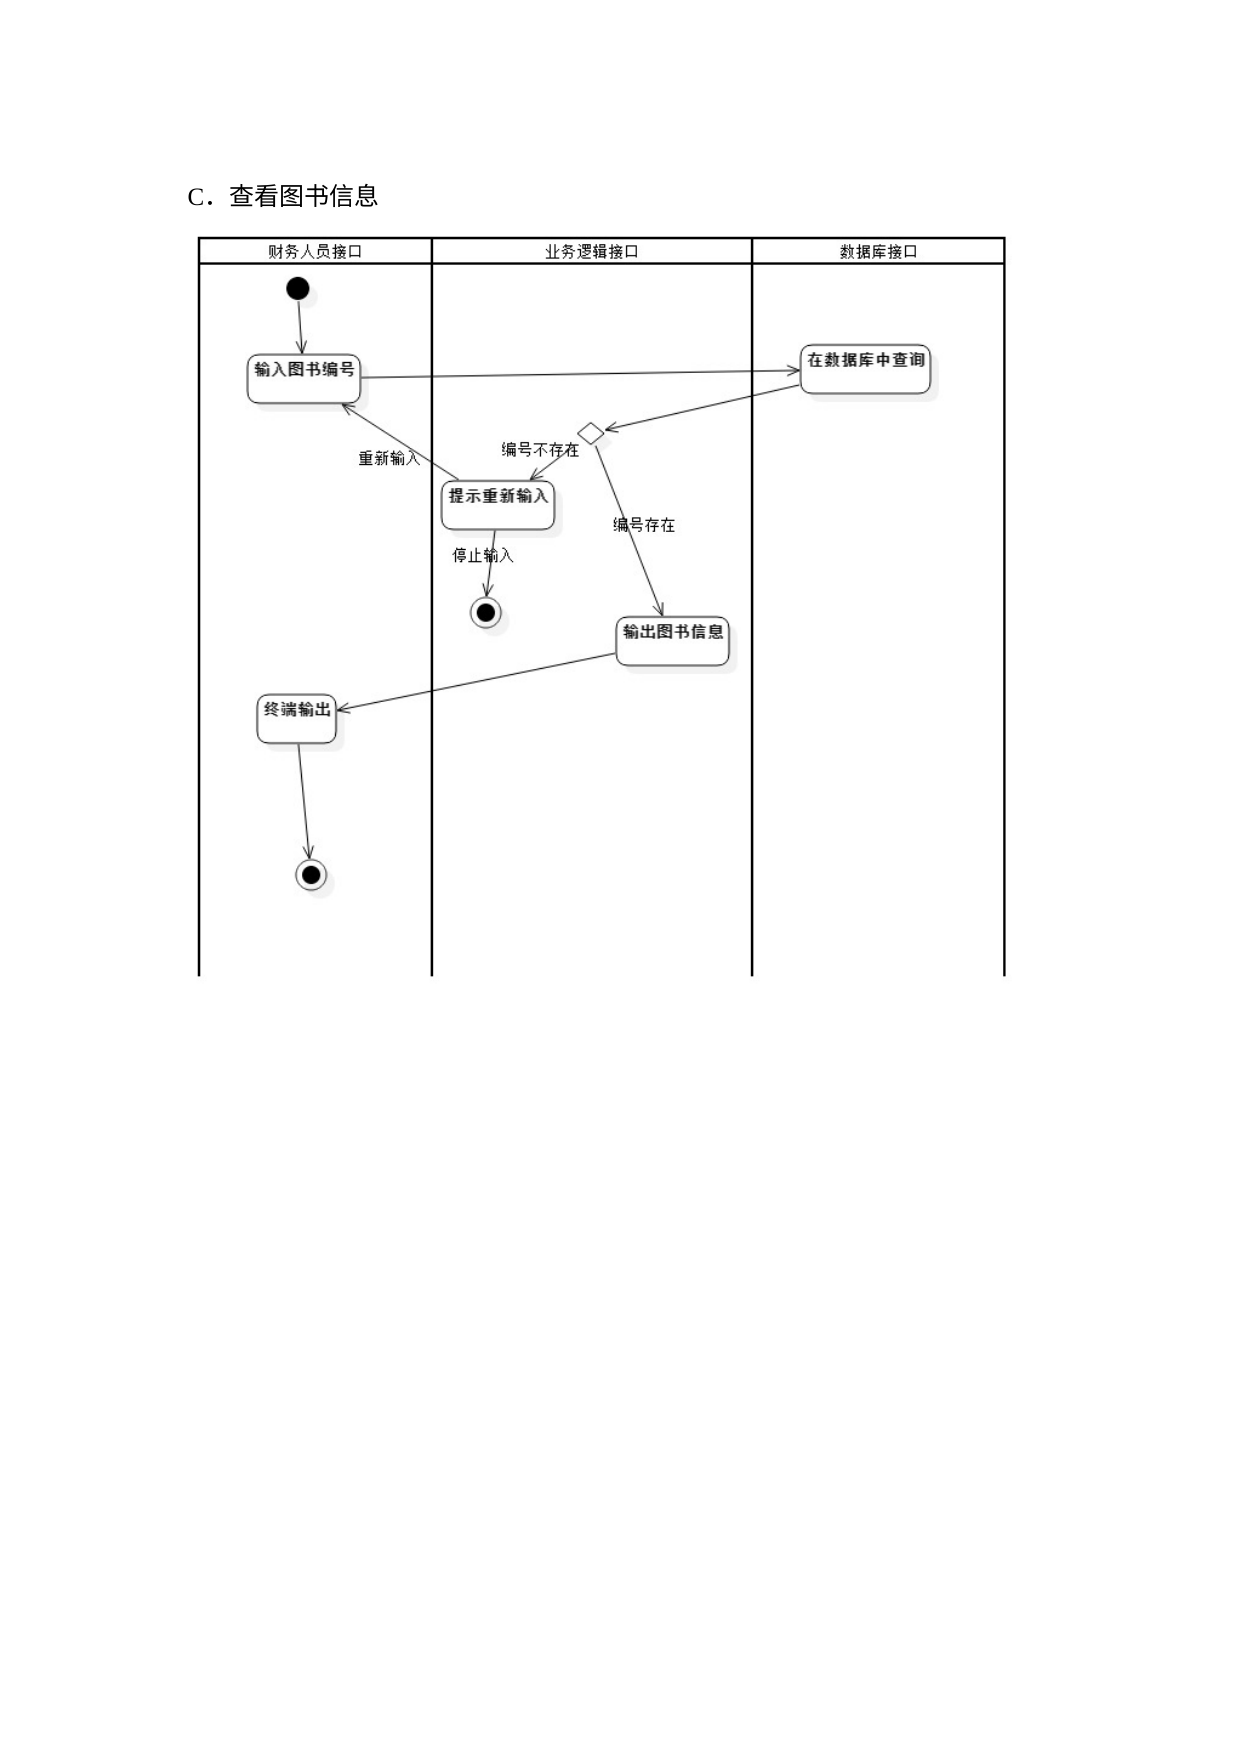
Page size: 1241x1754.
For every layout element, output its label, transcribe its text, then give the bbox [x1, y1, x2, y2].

picture [187, 227, 1053, 1025]
text C．查看图书信息 [187, 162, 1053, 227]
